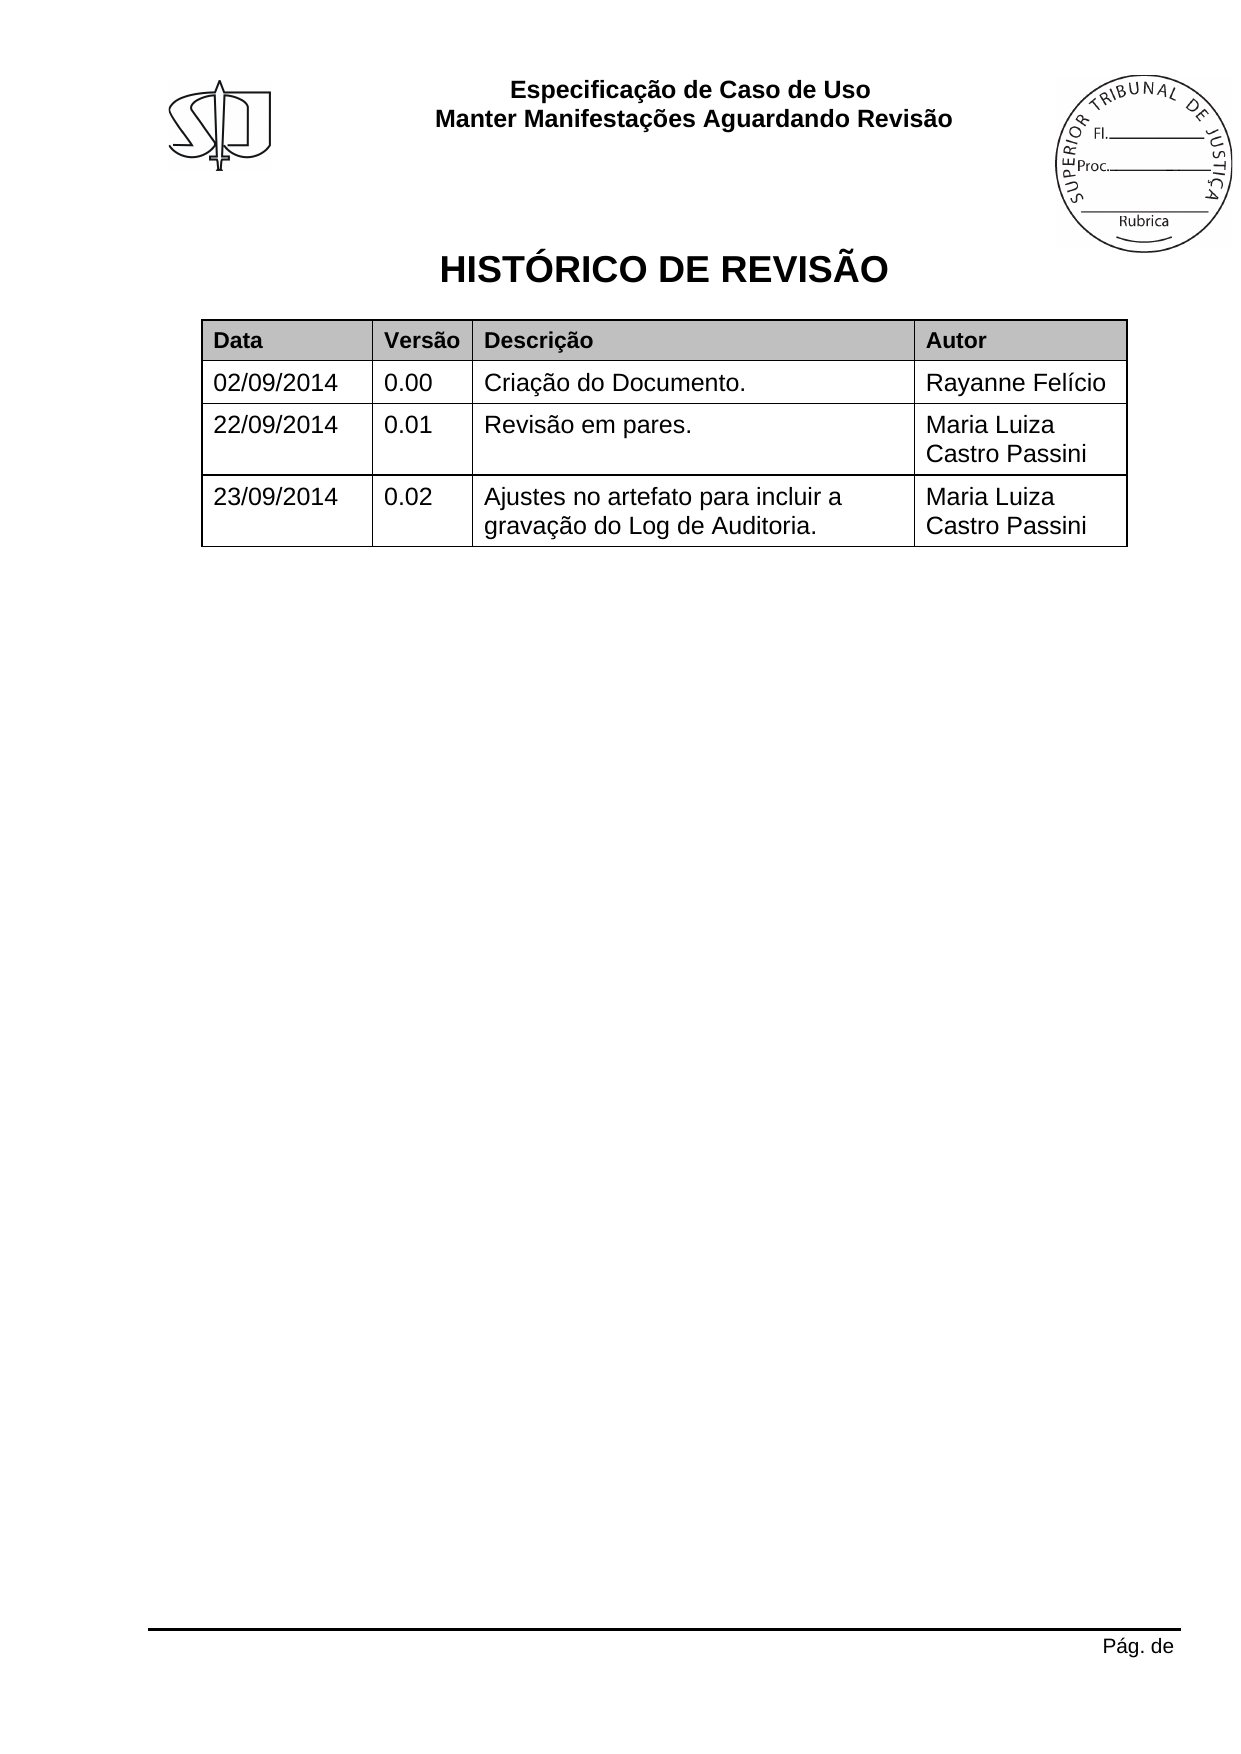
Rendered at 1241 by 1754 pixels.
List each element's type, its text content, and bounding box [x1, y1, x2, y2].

picture [1055, 75, 1233, 253]
table_cell 0.02 [373, 476, 472, 546]
table_header Descrição [473, 321, 914, 360]
table_header Versão [373, 321, 472, 360]
table_cell Criação do Documento. [473, 361, 914, 402]
table_header Data [203, 321, 372, 360]
table_cell Maria Luiza Castro Passini [915, 404, 1126, 474]
table_cell Revisão em pares. [473, 404, 914, 474]
title HISTÓRICO DE REVISÃO [148, 247, 1181, 291]
table_cell 22/09/2014 [203, 404, 372, 474]
table_cell Ajustes no artefato para incluir a gravação do Log de Auditoria. [473, 476, 914, 546]
table_cell 02/09/2014 [203, 361, 372, 402]
table_cell Rayanne Felício [915, 361, 1126, 402]
table_cell Maria Luiza Castro Passini [915, 476, 1126, 546]
table_cell 23/09/2014 [203, 476, 372, 546]
table_cell 0.00 [373, 361, 472, 402]
table_header Autor [915, 321, 1126, 360]
table_cell 0.01 [373, 404, 472, 474]
